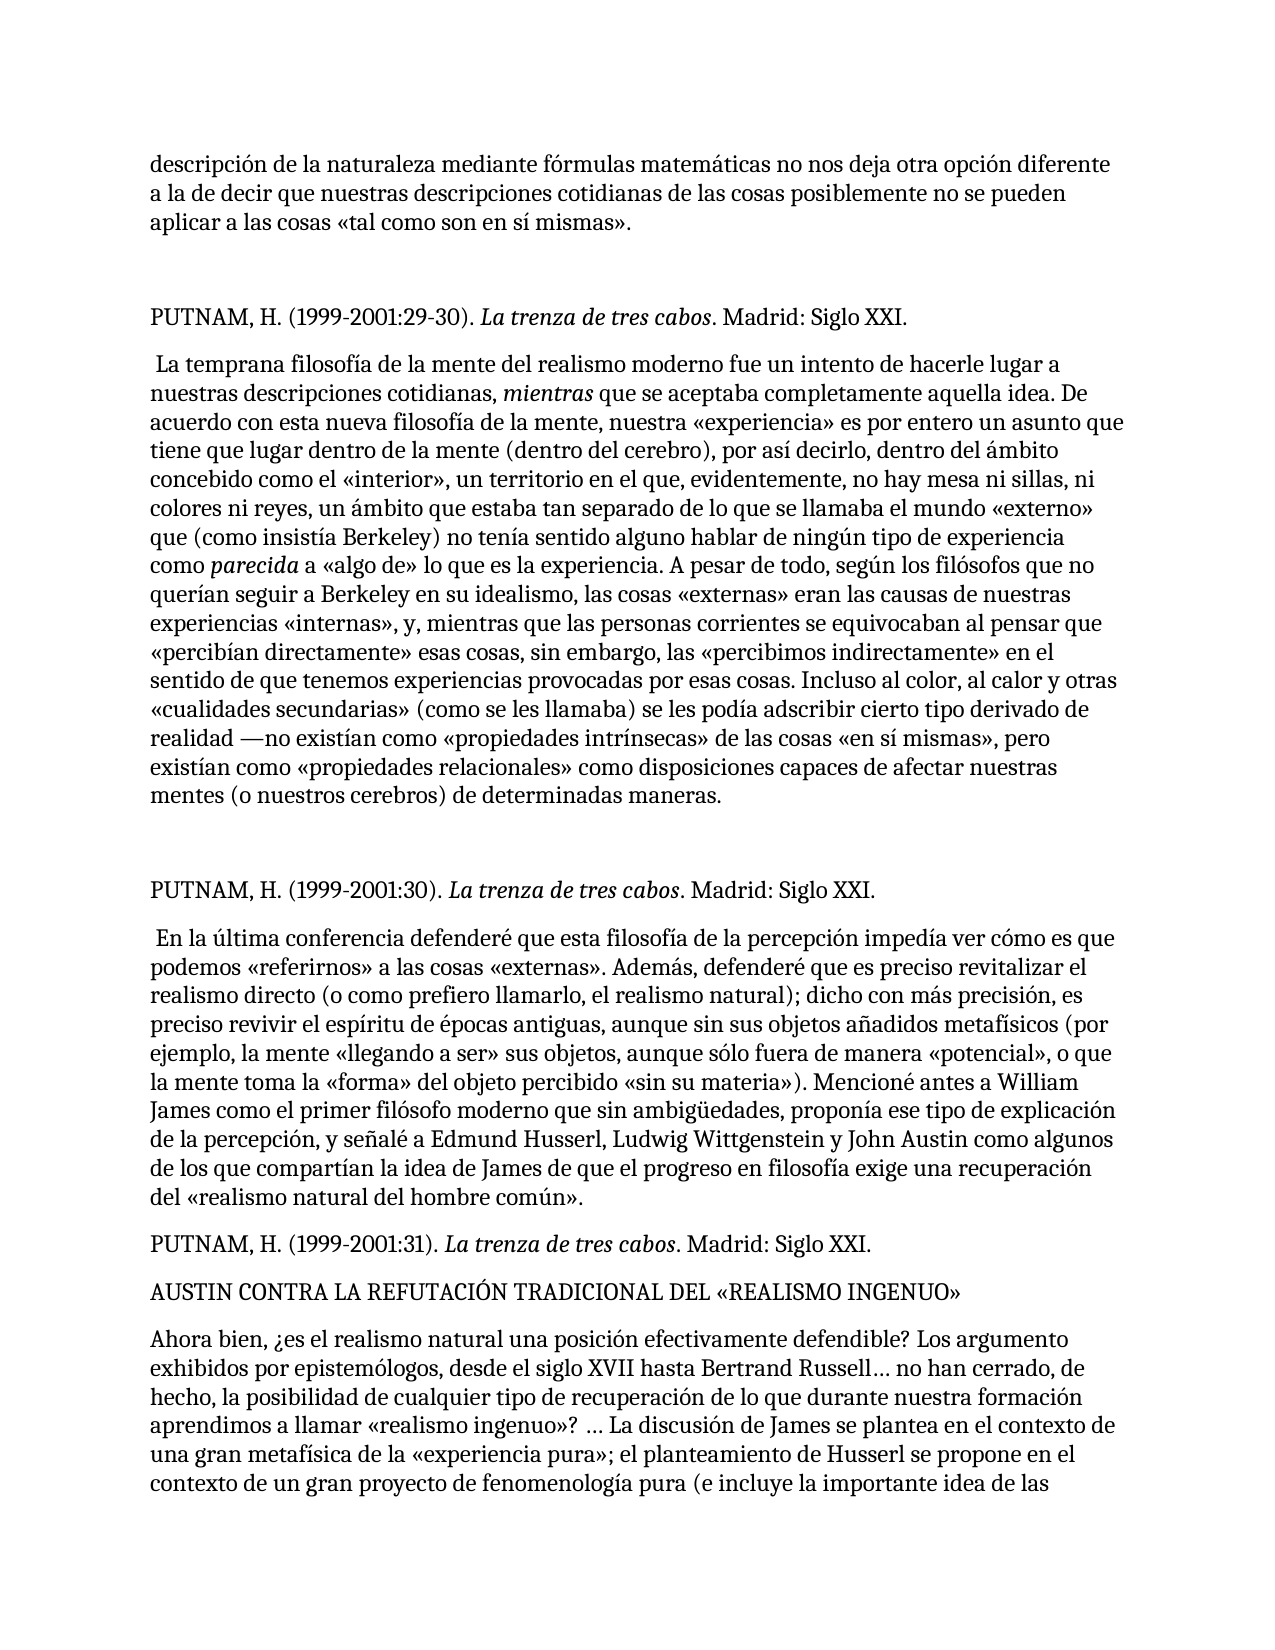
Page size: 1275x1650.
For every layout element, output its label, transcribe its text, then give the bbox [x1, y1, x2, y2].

text La temprana filosofía de la mente del realismo moderno fue un intento de hacerle lugar a nuestras descripciones cotidianas, mientras que se aceptaba completamente aquella idea. De acuerdo con esta nueva filosofía de la mente, nuestra «experiencia» es por entero un asunto que tiene que lugar dentro de la mente (dentro del cerebro), por así decirlo, dentro del ámbito concebido como el «interior», un territorio en el que, evidentemente, no hay mesa ni sillas, ni colores ni reyes, un ámbito que estaba tan separado de lo que se llamaba el mundo «externo» que (como insistía Berkeley) no tenía sentido alguno hablar de ningún tipo de experiencia como parecida a «algo de» lo que es la experiencia. A pesar de todo, según los filósofos que no querían seguir a Berkeley en su idealismo, las cosas «externas» eran las causas de nuestras experiencias «internas», y, mientras que las personas corrientes se equivocaban al pensar que «percibían directamente» esas cosas, sin embargo, las «percibimos indirectamente» en el sentido de que tenemos experiencias provocadas por esas cosas. Incluso al color, al calor y otras «cualidades secundarias» (como se les llamaba) se les podía adscribir cierto tipo derivado de realidad —no existían como «propiedades intrínsecas» de las cosas «en sí mismas», pero existían como «propiedades relacionales» como disposiciones capaces de afectar nuestras mentes (o nuestros cerebros) de determinadas maneras. [150, 350, 1125, 810]
text AUSTIN CONTRA LA REFUTACIÓN TRADICIONAL DEL «REALISMO INGENUO» [150, 1277, 1125, 1306]
text PUTNAM, H. (1999-2001:30). La trenza de tres cabos. Madrid: Siglo XXI. [150, 876, 1125, 905]
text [150, 1325, 1125, 1497]
text En la última conferencia defenderé que esta filosofía de la percepción impedía ver cómo es que podemos «referirnos» a las cosas «externas». Además, defenderé que es preciso revitalizar el realismo directo (o como prefiero llamarlo, el realismo natural); dicho con más precisión, es preciso revivir el espíritu de épocas antiguas, aunque sin sus objetos añadidos metafísicos (por ejemplo, la mente «llegando a ser» sus objetos, aunque sólo fuera de manera «potencial», o que la mente toma la «forma» del objeto percibido «sin su materia»). Mencioné antes a William James como el primer filósofo moderno que sin ambigüedades, proponía ese tipo de explicación de la percepción, y señalé a Edmund Husserl, Ludwig Wittgenstein y John Austin como algunos de los que compartían la idea de James de que el progreso en filosofía exige una recuperación del «realismo natural del hombre común». [150, 924, 1125, 1211]
text PUTNAM, H. (1999-2001:29-30). La trenza de tres cabos. Madrid: Siglo XXI. [150, 302, 1125, 331]
text PUTNAM, H. (1999-2001:31). La trenza de tres cabos. Madrid: Siglo XXI. [150, 1230, 1125, 1259]
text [150, 150, 1125, 236]
